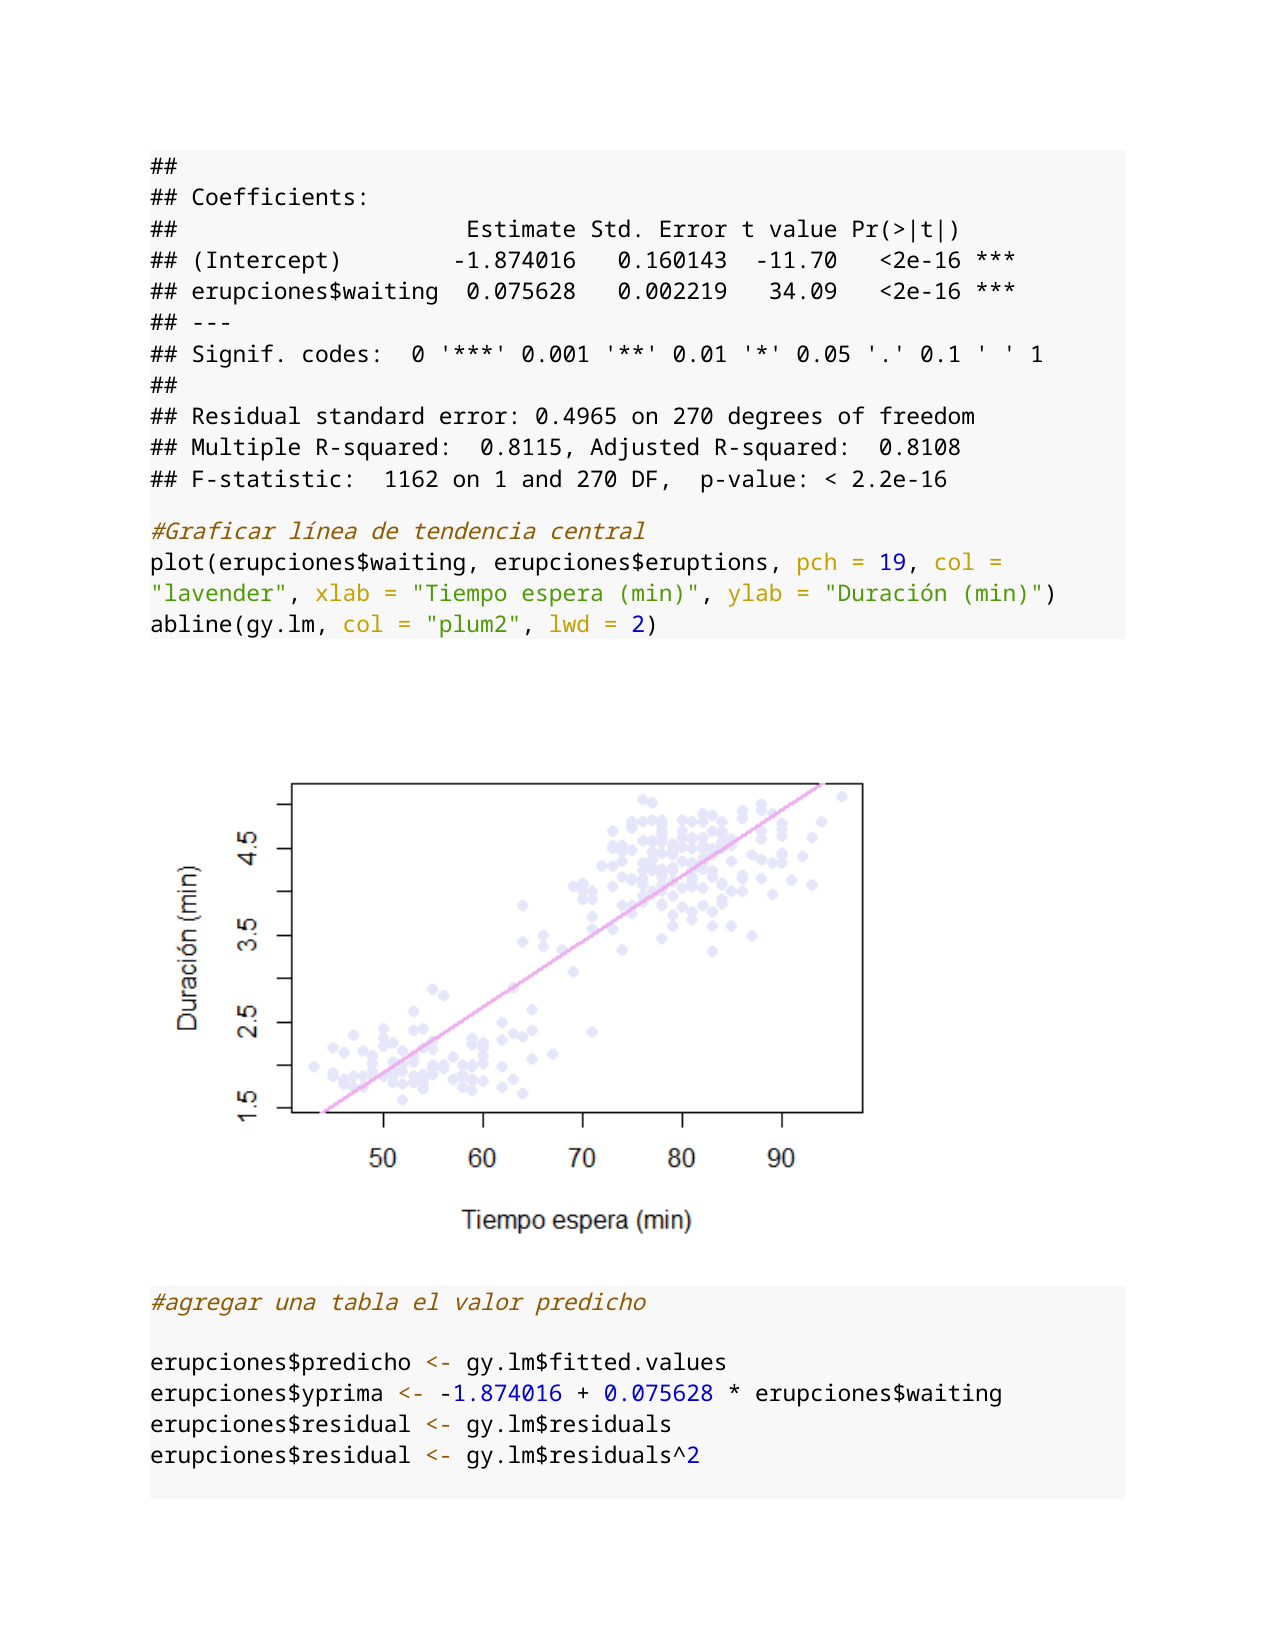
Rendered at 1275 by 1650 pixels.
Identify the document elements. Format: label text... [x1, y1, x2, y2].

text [150, 150, 1125, 494]
text #Graficar línea de tendencia central plot(erupciones$waiting, erupciones$eruptions, pch = 19, col = "lavender", xlab = "Tiempo espera (min)", ylab = "Duración (min)") abline(gy.lm, col = "plum2", lwd = 2) [150, 514, 1125, 639]
picture [168, 660, 927, 1267]
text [150, 1286, 1125, 1499]
